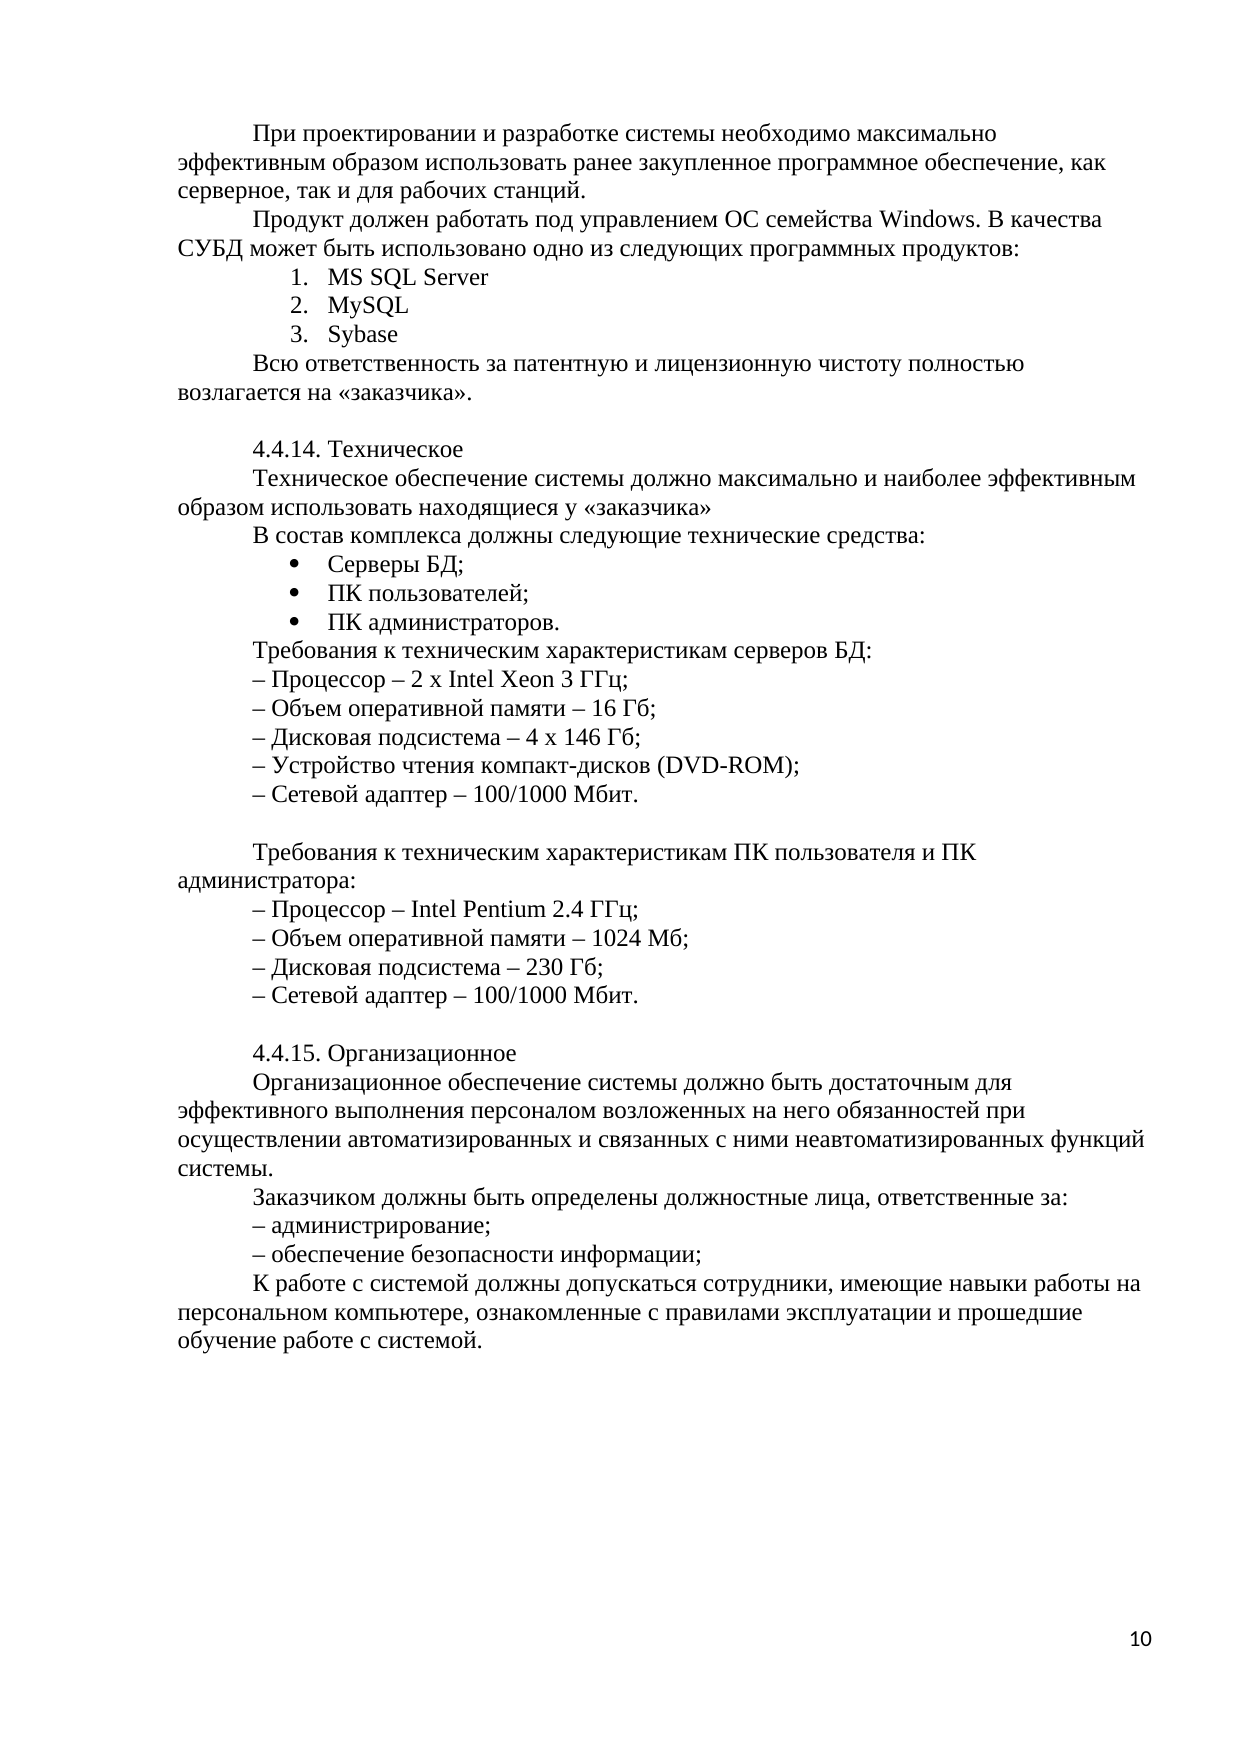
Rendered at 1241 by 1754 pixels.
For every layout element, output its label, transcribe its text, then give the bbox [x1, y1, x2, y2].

text Организационное обеспечение системы должно быть достаточным для эффективного выполнения персоналом возложенных на него обязанностей при осуществлении автоматизированных и связанных с ними неавтоматизированных функций системы. [177, 1067, 1152, 1182]
text – администрирование; [177, 1211, 1152, 1239]
text Всю ответственность за патентную и лицензионную чистоту полностью возлагается на «заказчика». [177, 348, 1152, 406]
text Продукт должен работать под управлением ОС семейства Windows. В качества СУБД может быть использовано одно из следующих программных продуктов: [177, 204, 1152, 262]
text – Сетевой адаптер – 100/1000 Мбит. [177, 981, 1152, 1009]
list ПК пользователей; [290, 578, 1152, 607]
text Техническое обеспечение системы должно максимально и наиболее эффективным образом использовать находящиеся у «заказчика» [177, 463, 1152, 521]
text К работе с системой должны допускаться сотрудники, имеющие навыки работы на персональном компьютере, ознакомленные с правилами эксплуатации и прошедшие обучение работе с системой. [177, 1268, 1152, 1354]
text – Процессор – Intel Pentium 2.4 ГГц; [177, 894, 1152, 923]
text – Процессор – 2 х Intel Xeon 3 ГГц; [177, 664, 1152, 693]
text В состав комплекса должны следующие технические средства: [177, 521, 1152, 549]
list MySQL [290, 291, 1152, 319]
list Sybase [290, 319, 1152, 348]
text – Сетевой адаптер – 100/1000 Мбит. [177, 779, 1152, 808]
text Требования к техническим характеристикам серверов БД: [177, 636, 1152, 664]
text – Дисковая подсистема – 230 Гб; [177, 952, 1152, 981]
list Организационное [252, 1038, 1152, 1067]
text – Устройство чтения компакт-дисков (DVD-ROM); [177, 751, 1152, 779]
text При проектировании и разработке системы необходимо максимально эффективным образом использовать ранее закупленное программное обеспечение, как серверное, так и для рабочих станций. [177, 118, 1152, 204]
list ПК администраторов. [290, 607, 1152, 636]
list Техническое [252, 434, 1152, 463]
text Требования к техническим характеристикам ПК пользователя и ПК администратора: [177, 837, 1152, 894]
text – Объем оперативной памяти – 16 Гб; [177, 693, 1152, 722]
list MS SQL Server [290, 262, 1152, 291]
text – Объем оперативной памяти – 1024 Мб; [177, 923, 1152, 952]
text – Дисковая подсистема – 4 х 146 Гб; [177, 722, 1152, 751]
text – обеспечение безопасности информации; [177, 1239, 1152, 1268]
list Серверы БД; [290, 549, 1152, 578]
text Заказчиком должны быть определены должностные лица, ответственные за: [177, 1182, 1152, 1211]
